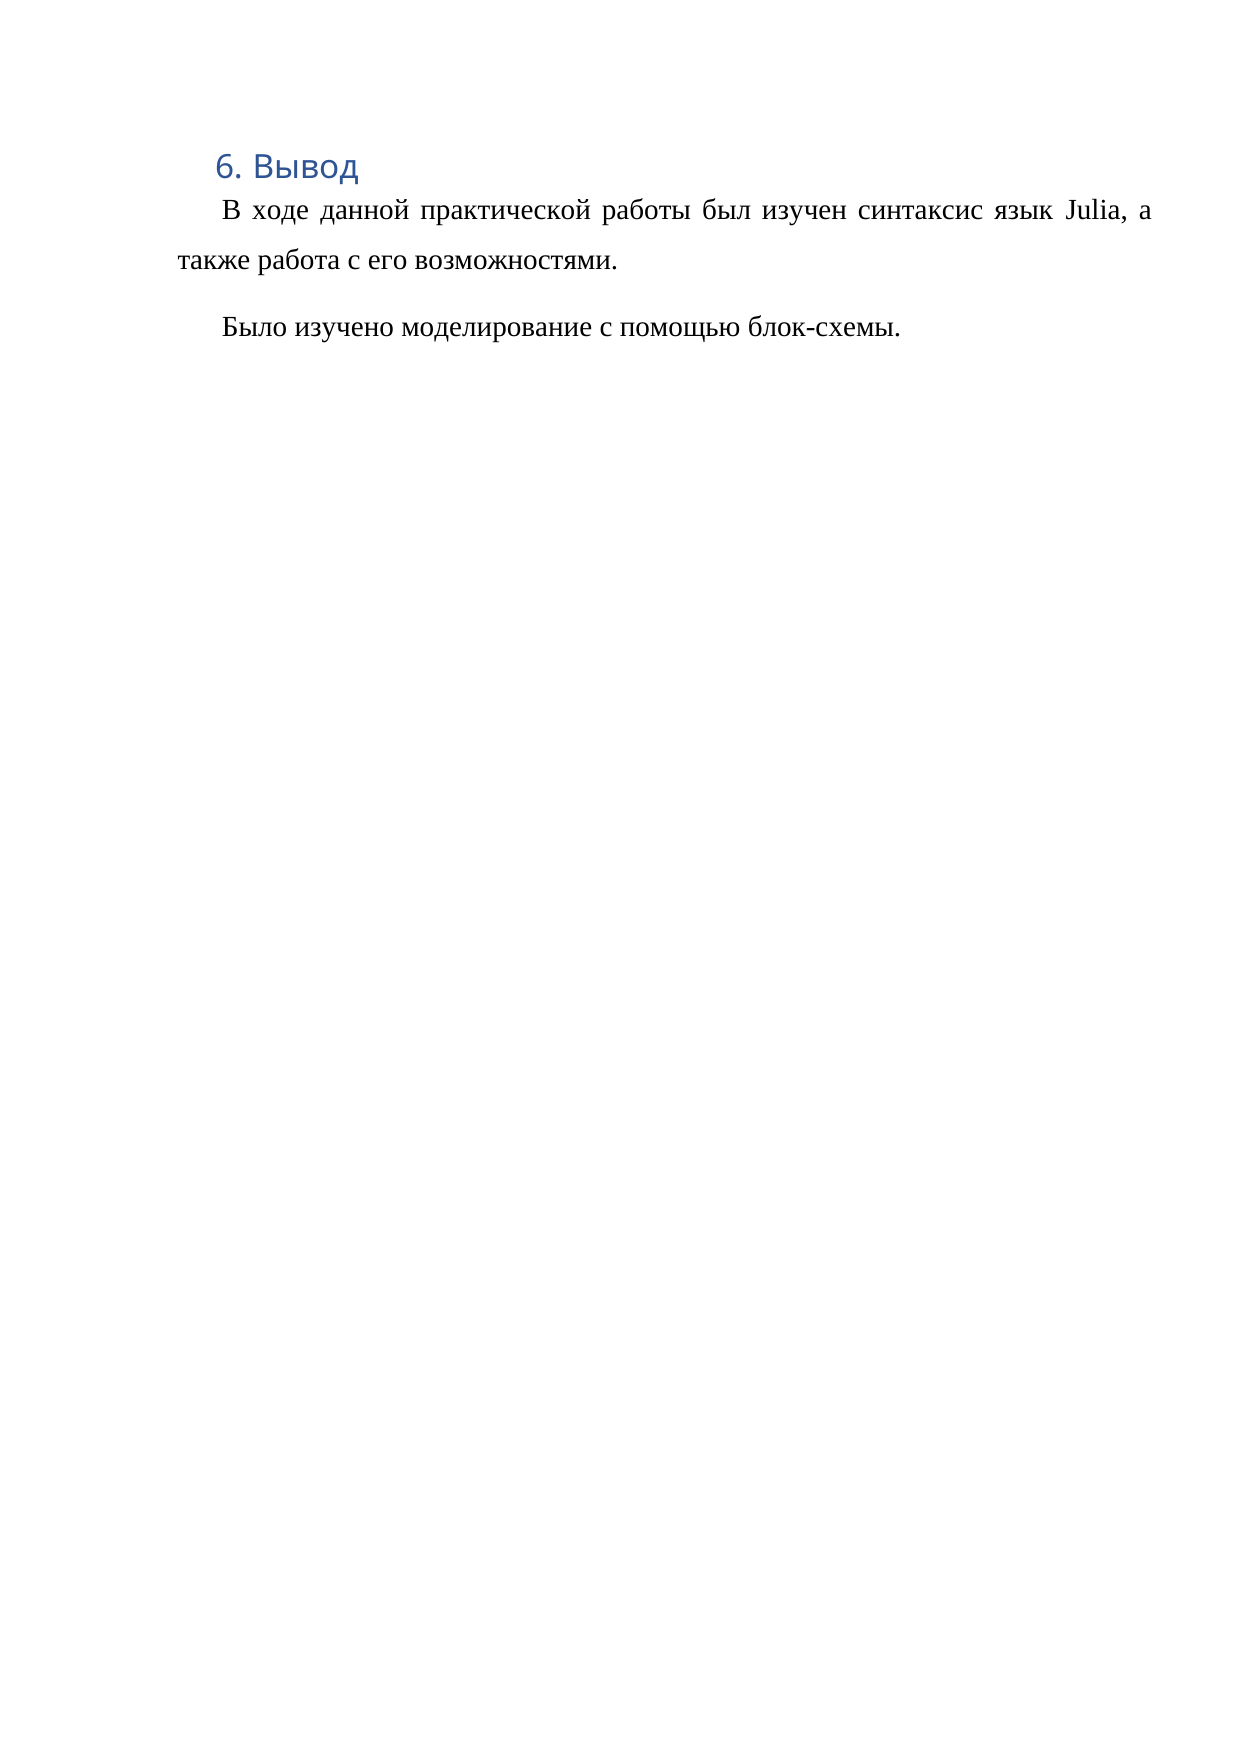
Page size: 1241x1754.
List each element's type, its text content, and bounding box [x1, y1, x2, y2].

subtitle Вывод [215, 143, 1152, 188]
text В ходе данной практической работы был изучен синтаксис язык Julia, а также работа с его возможностями. [177, 192, 1152, 276]
text Было изучено моделирование с помощью блок-схемы. [177, 309, 1152, 343]
